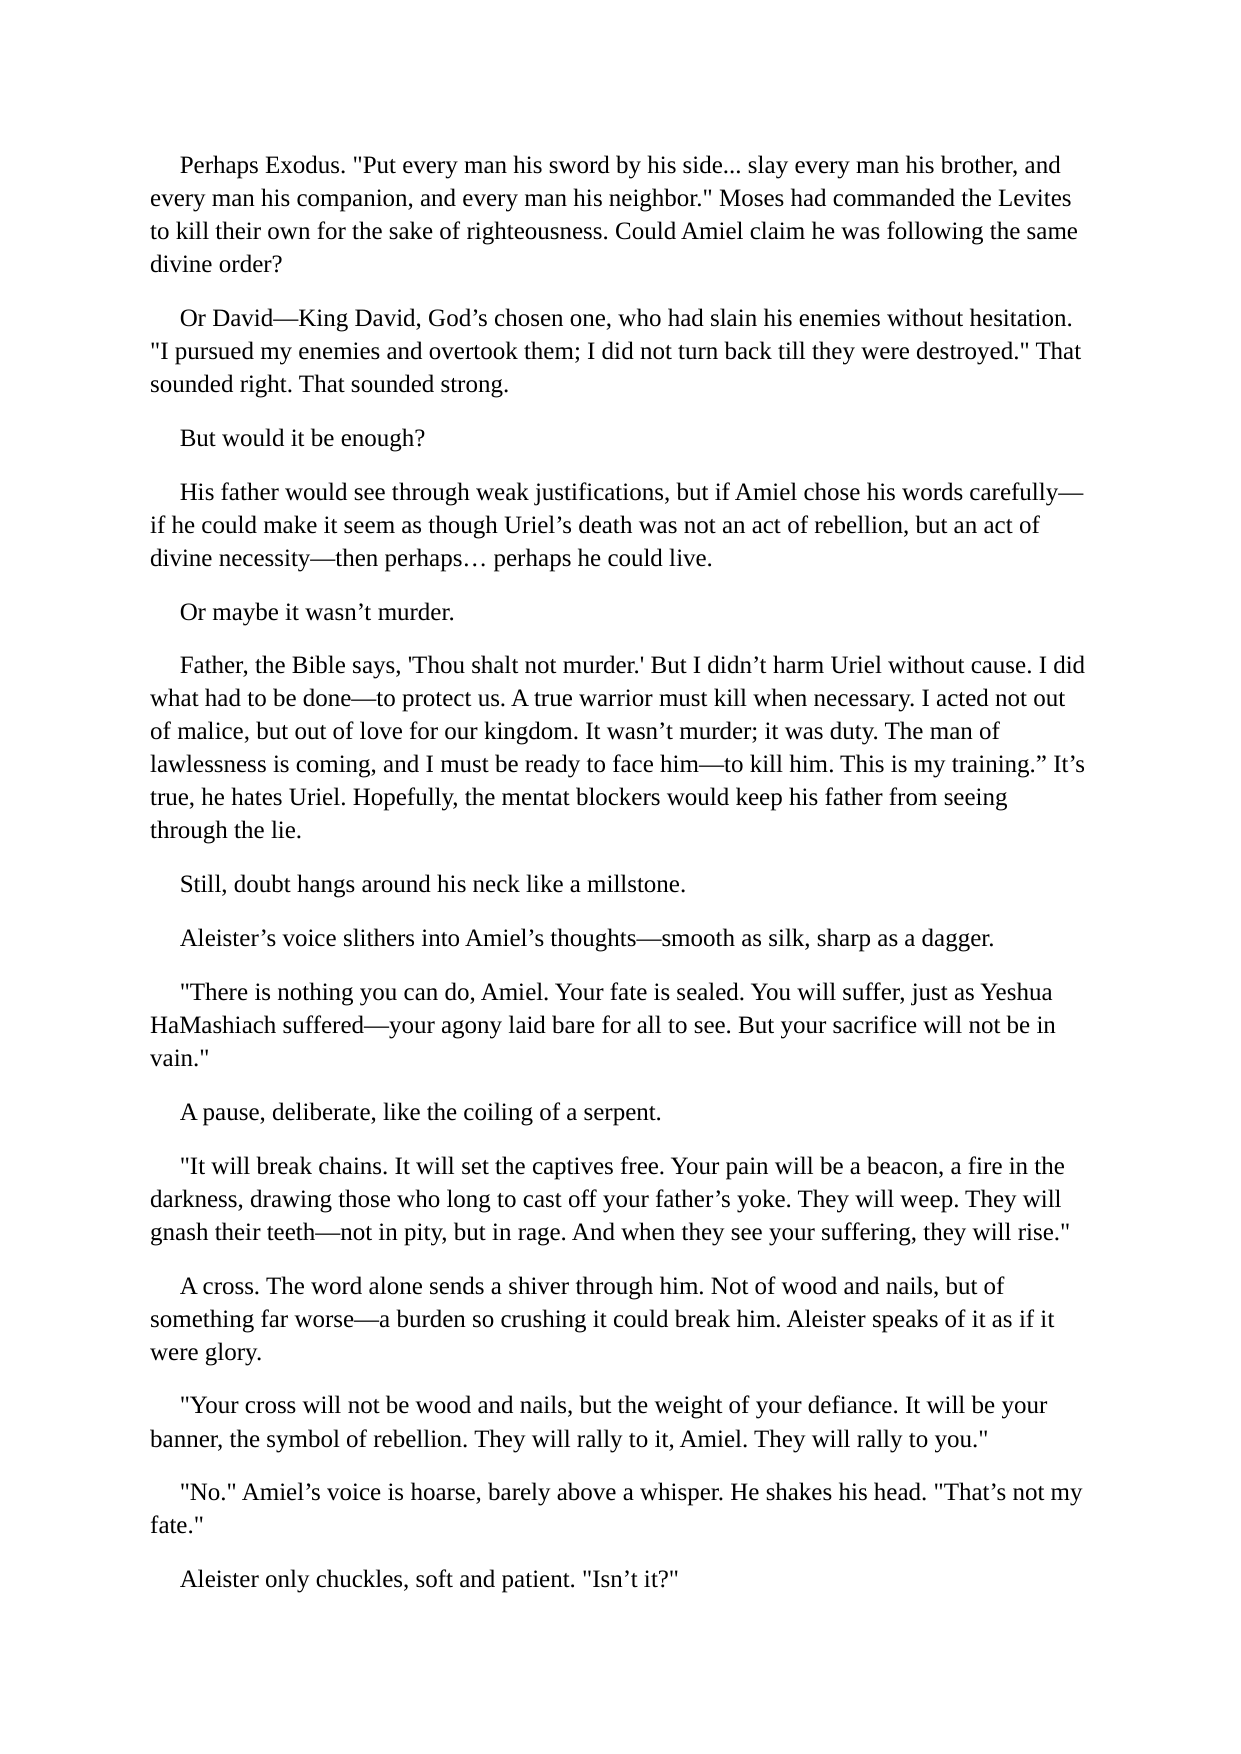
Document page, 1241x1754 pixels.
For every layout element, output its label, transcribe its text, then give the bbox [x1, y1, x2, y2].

text "It will break chains. It will set the captives free. Your pain will be a beacon, a fire in the darkness, drawing those who long to cast off your father’s yoke. They will weep. They will gnash their teeth—not in pity, but in rage. And when they see your suffering, they will rise." [150, 1151, 1090, 1246]
text His father would see through weak justifications, but if Amiel chose his words carefully—if he could make it seem as though Uriel’s death was not an act of rebellion, but an act of divine necessity—then perhaps… perhaps he could live. [150, 477, 1090, 571]
text Father, the Bible says, 'Thou shalt not murder.' But I didn’t harm Uriel without cause. I did what had to be done—to protect us. A true warrior must kill when necessary. I acted not out of malice, but out of love for our kingdom. It wasn’t murder; it was duty. The man of lawlessness is coming, and I must be ready to face him—to kill him. This is my training.” It’s true, he hates Uriel. Hopefully, the mentat blockers would keep his father from seeing through the lie. [150, 650, 1090, 844]
text But would it be enough? [150, 423, 1090, 452]
text Aleister’s voice slithers into Amiel’s thoughts—smooth as silk, sharp as a dagger. [150, 923, 1090, 952]
text "Your cross will not be wood and nails, but the weight of your defiance. It will be your banner, the symbol of rebellion. They will rally to it, Amiel. They will rally to you." [150, 1391, 1090, 1452]
text Still, doubt hangs around his neck like a millstone. [150, 869, 1090, 898]
text "There is nothing you can do, Amiel. Your fate is sealed. You will suffer, just as Yeshua HaMashiach suffered—your agony laid bare for all to see. But your sacrifice will not be in vain." [150, 977, 1090, 1072]
text Or David—King David, God’s chosen one, who had slain his enemies without hesitation. "I pursued my enemies and overtook them; I did not turn back till they were destroyed." That sounded right. That sounded strong. [150, 303, 1090, 398]
text Or maybe it wasn’t murder. [150, 597, 1090, 625]
text A pause, deliberate, like the coiling of a serpent. [150, 1097, 1090, 1126]
text A cross. The word alone sends a shiver through him. Not of wood and nails, but of something far worse—a burden so crushing it could break him. Aleister speaks of it as if it were glory. [150, 1271, 1090, 1366]
text Perhaps Exodus. "Put every man his sword by his side... slay every man his brother, and every man his companion, and every man his neighbor." Moses had commanded the Levites to kill their own for the sake of righteousness. Could Amiel claim he was following the same divine order? [150, 150, 1090, 278]
text Aleister only chuckles, soft and patient. "Isn’t it?" [150, 1564, 1090, 1593]
text "No." Amiel’s voice is hoarse, barely above a whisper. He shakes his head. "That’s not my fate." [150, 1477, 1090, 1539]
